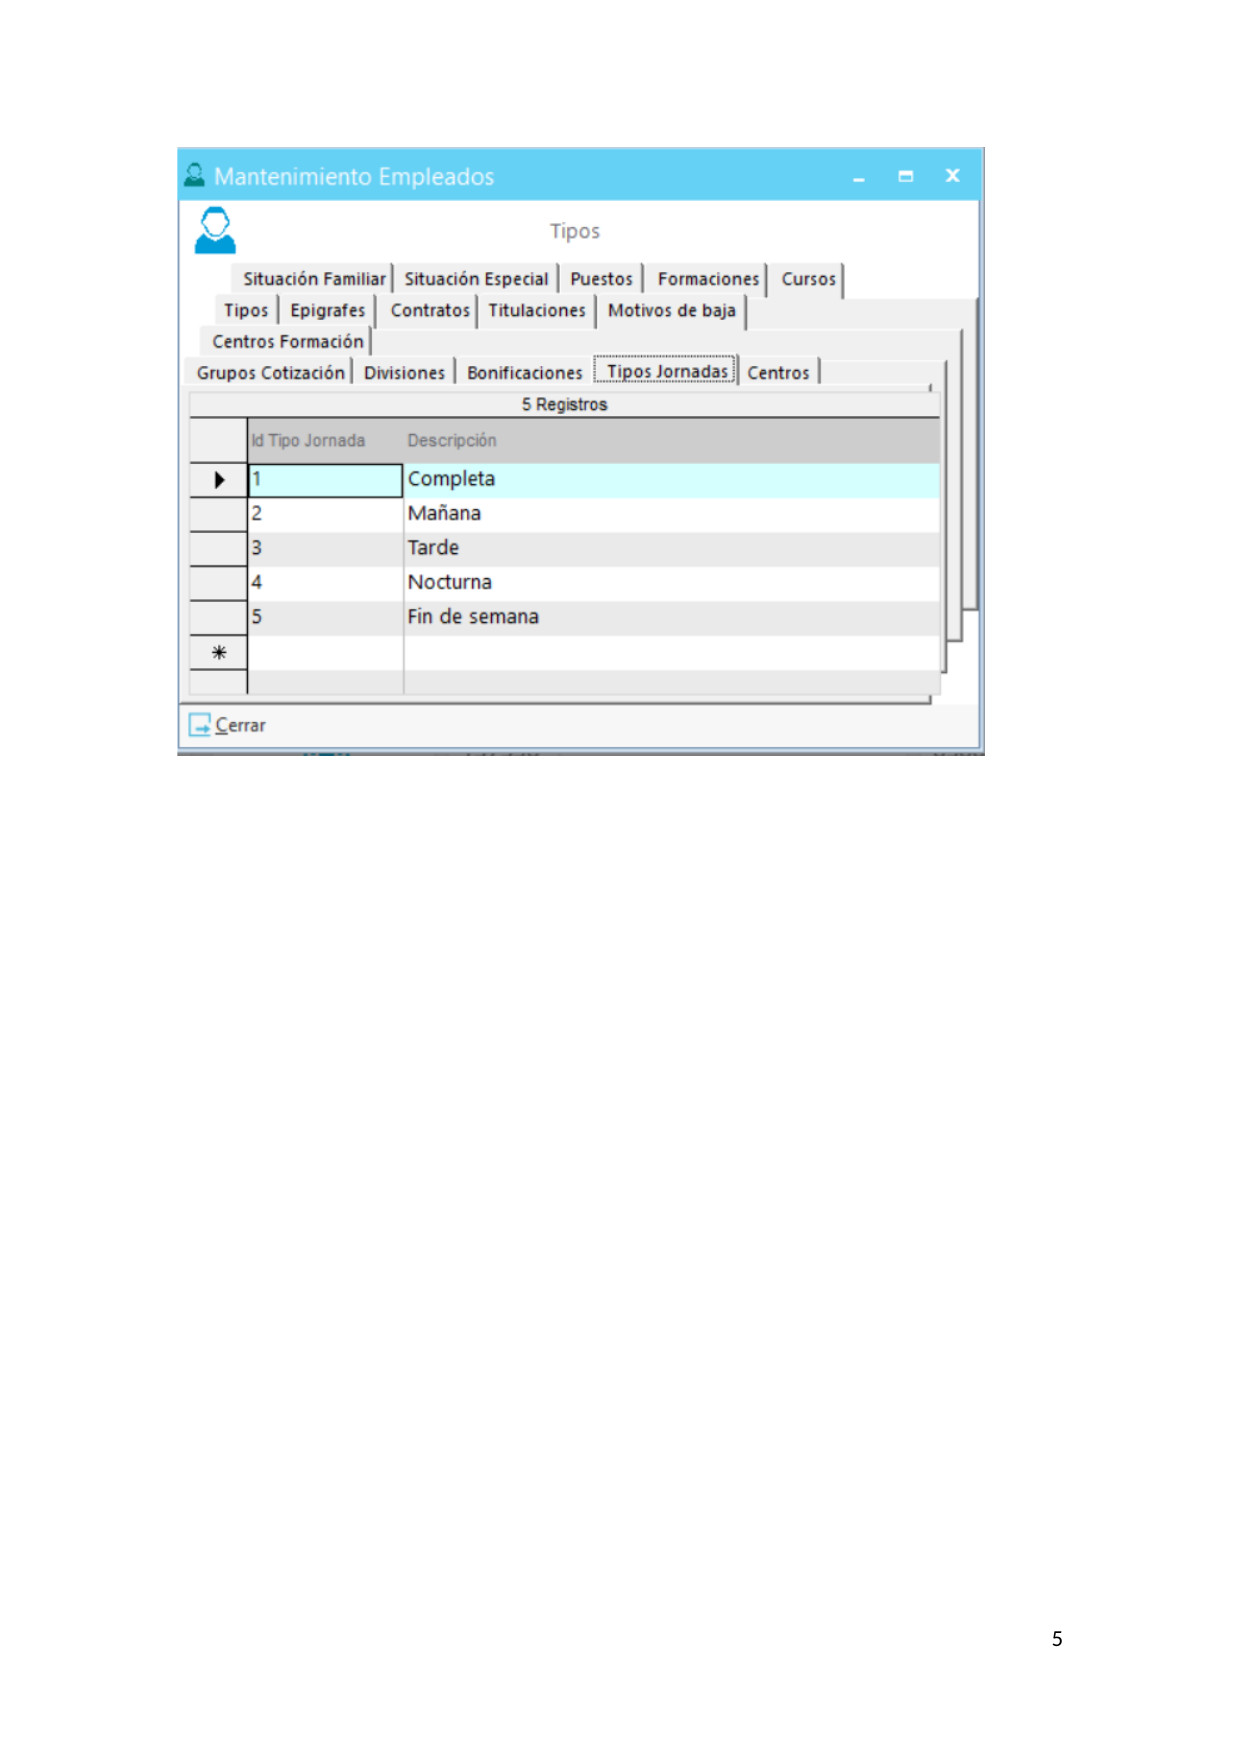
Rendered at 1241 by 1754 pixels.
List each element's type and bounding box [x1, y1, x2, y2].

picture [177, 147, 985, 756]
